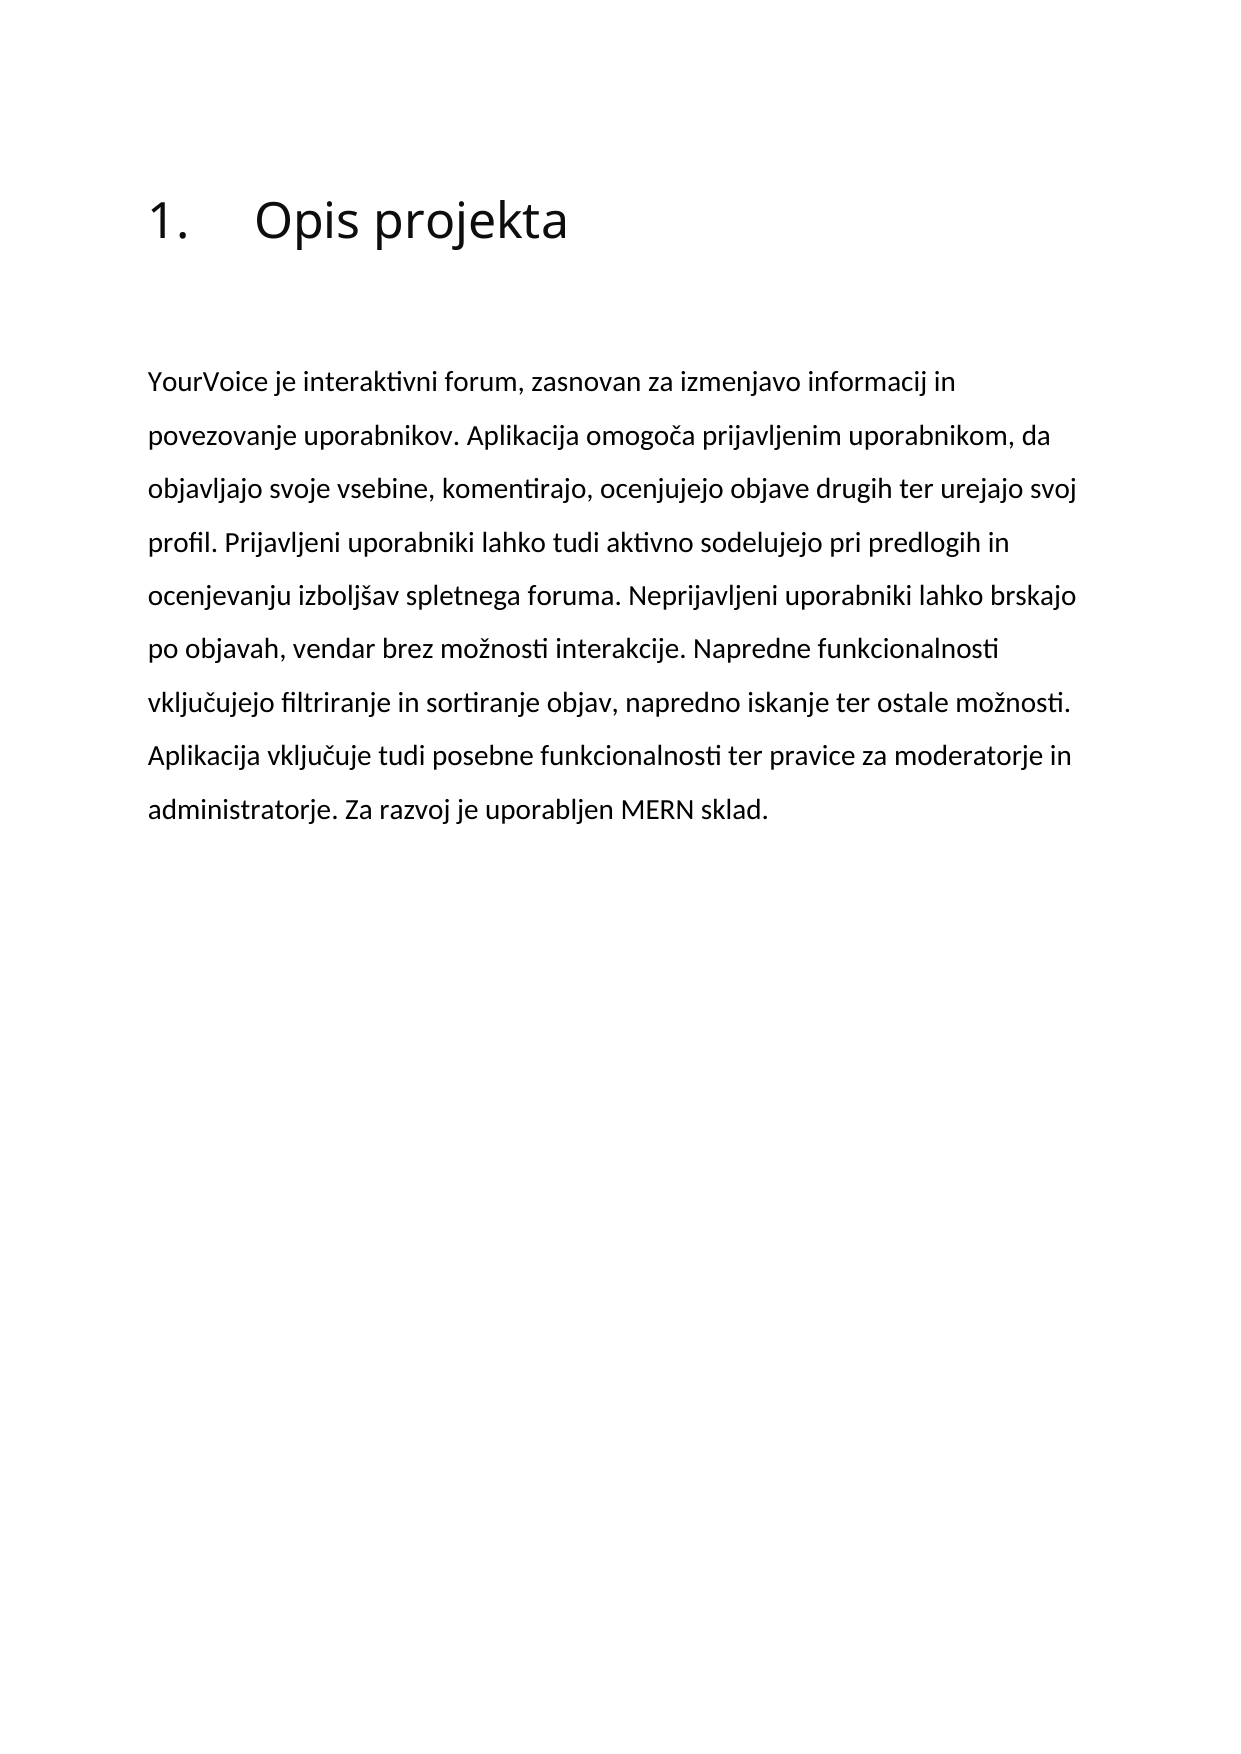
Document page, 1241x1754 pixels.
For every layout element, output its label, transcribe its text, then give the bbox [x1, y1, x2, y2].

subtitle Opis projekta [148, 185, 1093, 253]
text YourVoice je interaktivni forum, zasnovan za izmenjavo informacij in povezovanje uporabnikov. Aplikacija omogoča prijavljenim uporabnikom, da objavljajo svoje vsebine, komentirajo, ocenjujejo objave drugih ter urejajo svoj profil. Prijavljeni uporabniki lahko tudi aktivno sodelujejo pri predlogih in ocenjevanju izboljšav spletnega foruma. Neprijavljeni uporabniki lahko brskajo po objavah, vendar brez možnosti interakcije. Napredne funkcionalnosti vključujejo filtriranje in sortiranje objav, napredno iskanje ter ostale možnosti. Aplikacija vključuje tudi posebne funkcionalnosti ter pravice za moderatorje in administratorje. Za razvoj je uporabljen MERN sklad. [148, 363, 1093, 826]
